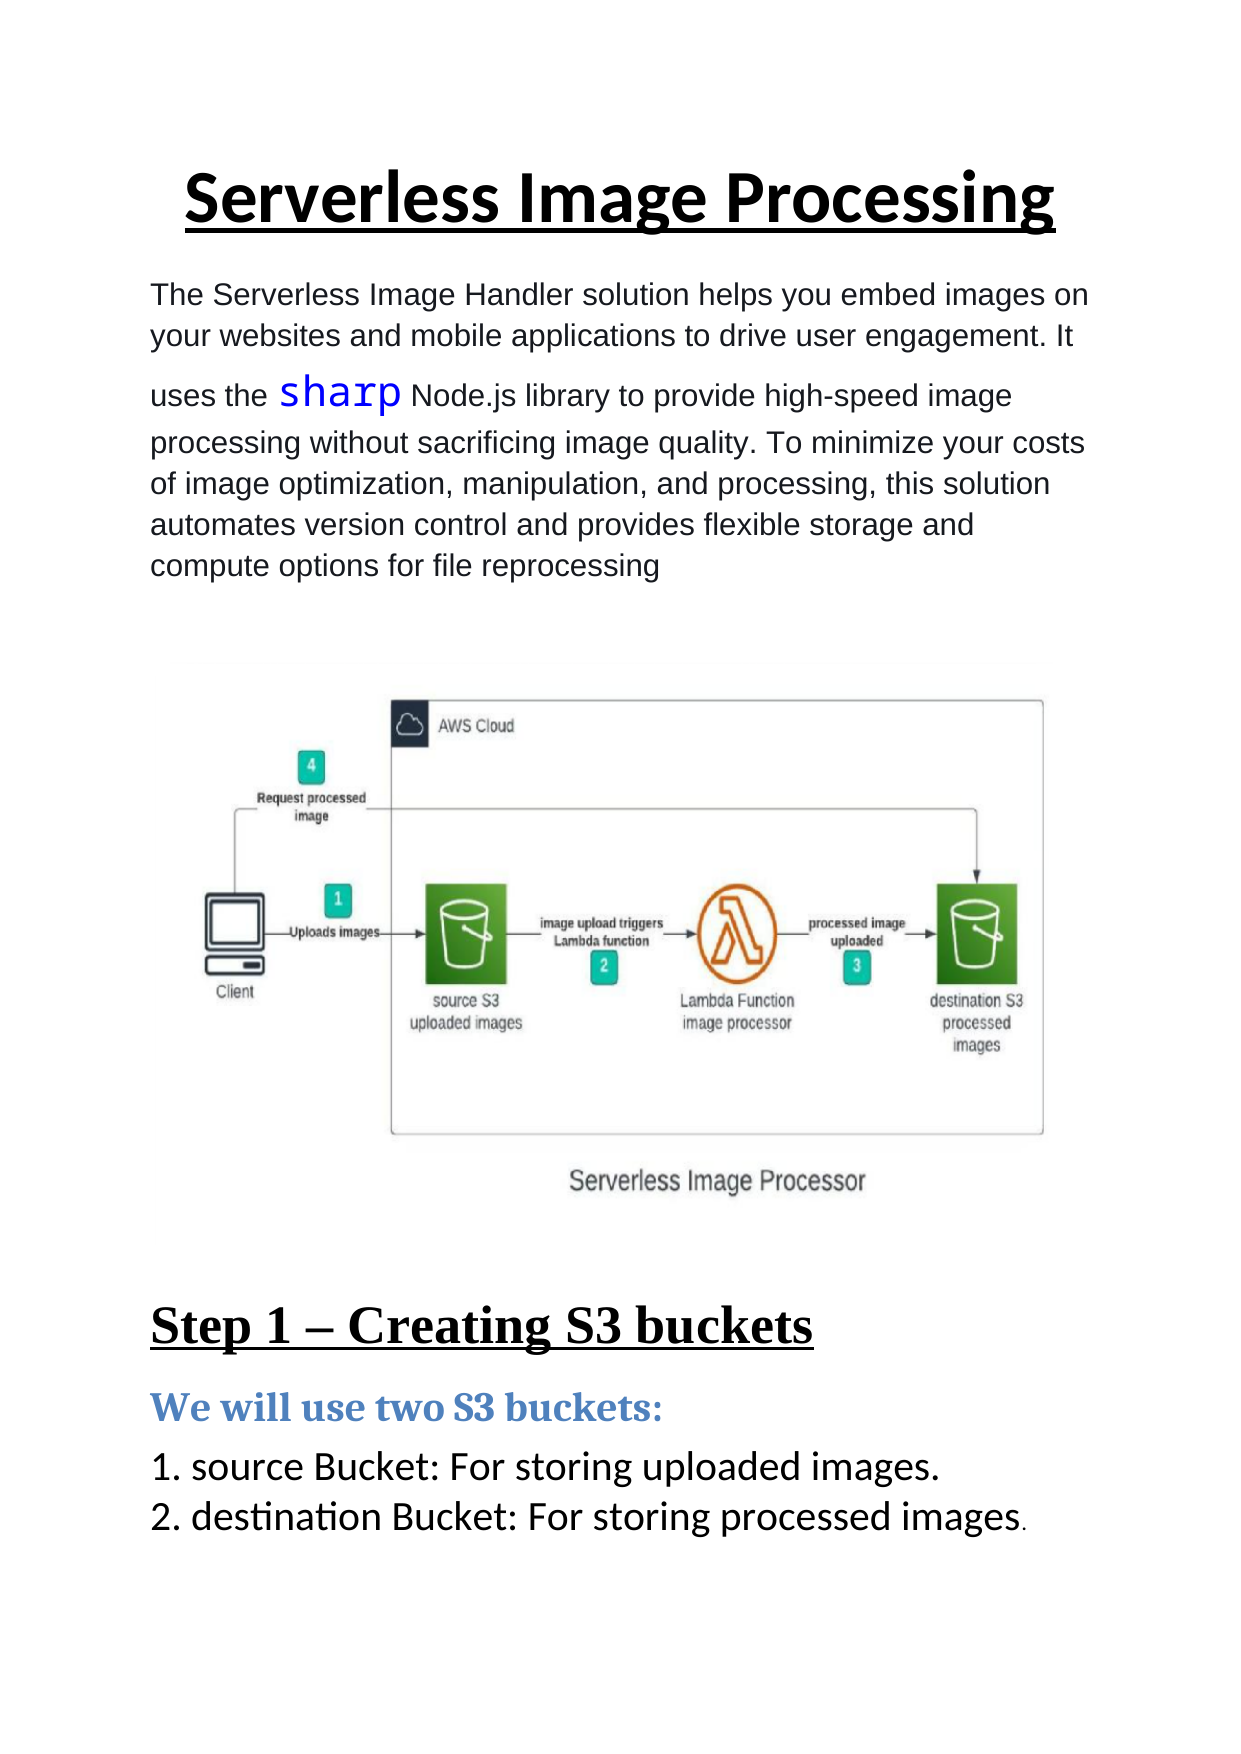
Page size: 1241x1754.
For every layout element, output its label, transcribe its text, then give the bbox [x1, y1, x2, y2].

text Serverless Image Processing [150, 150, 1090, 242]
picture [184, 691, 1039, 1230]
text The Serverless Image Handler solution helps you embed images on your websites and mobile applications to drive user engagement. It uses the sharp Node.js library to provide high-speed image processing without sacrificing image quality. To minimize your costs of image optimization, manipulation, and processing, this solution automates version control and provides flexible storage and compute options for file reprocessing [150, 312, 1090, 583]
text 2. destination Bucket: For storing processed images. [150, 1490, 1090, 1541]
subtitle We will use two S3 buckets: [150, 1384, 1090, 1432]
subtitle Step 1 – Creating S3 buckets [150, 1293, 1090, 1355]
text 1. source Bucket: For storing uploaded images. [150, 1439, 1090, 1490]
